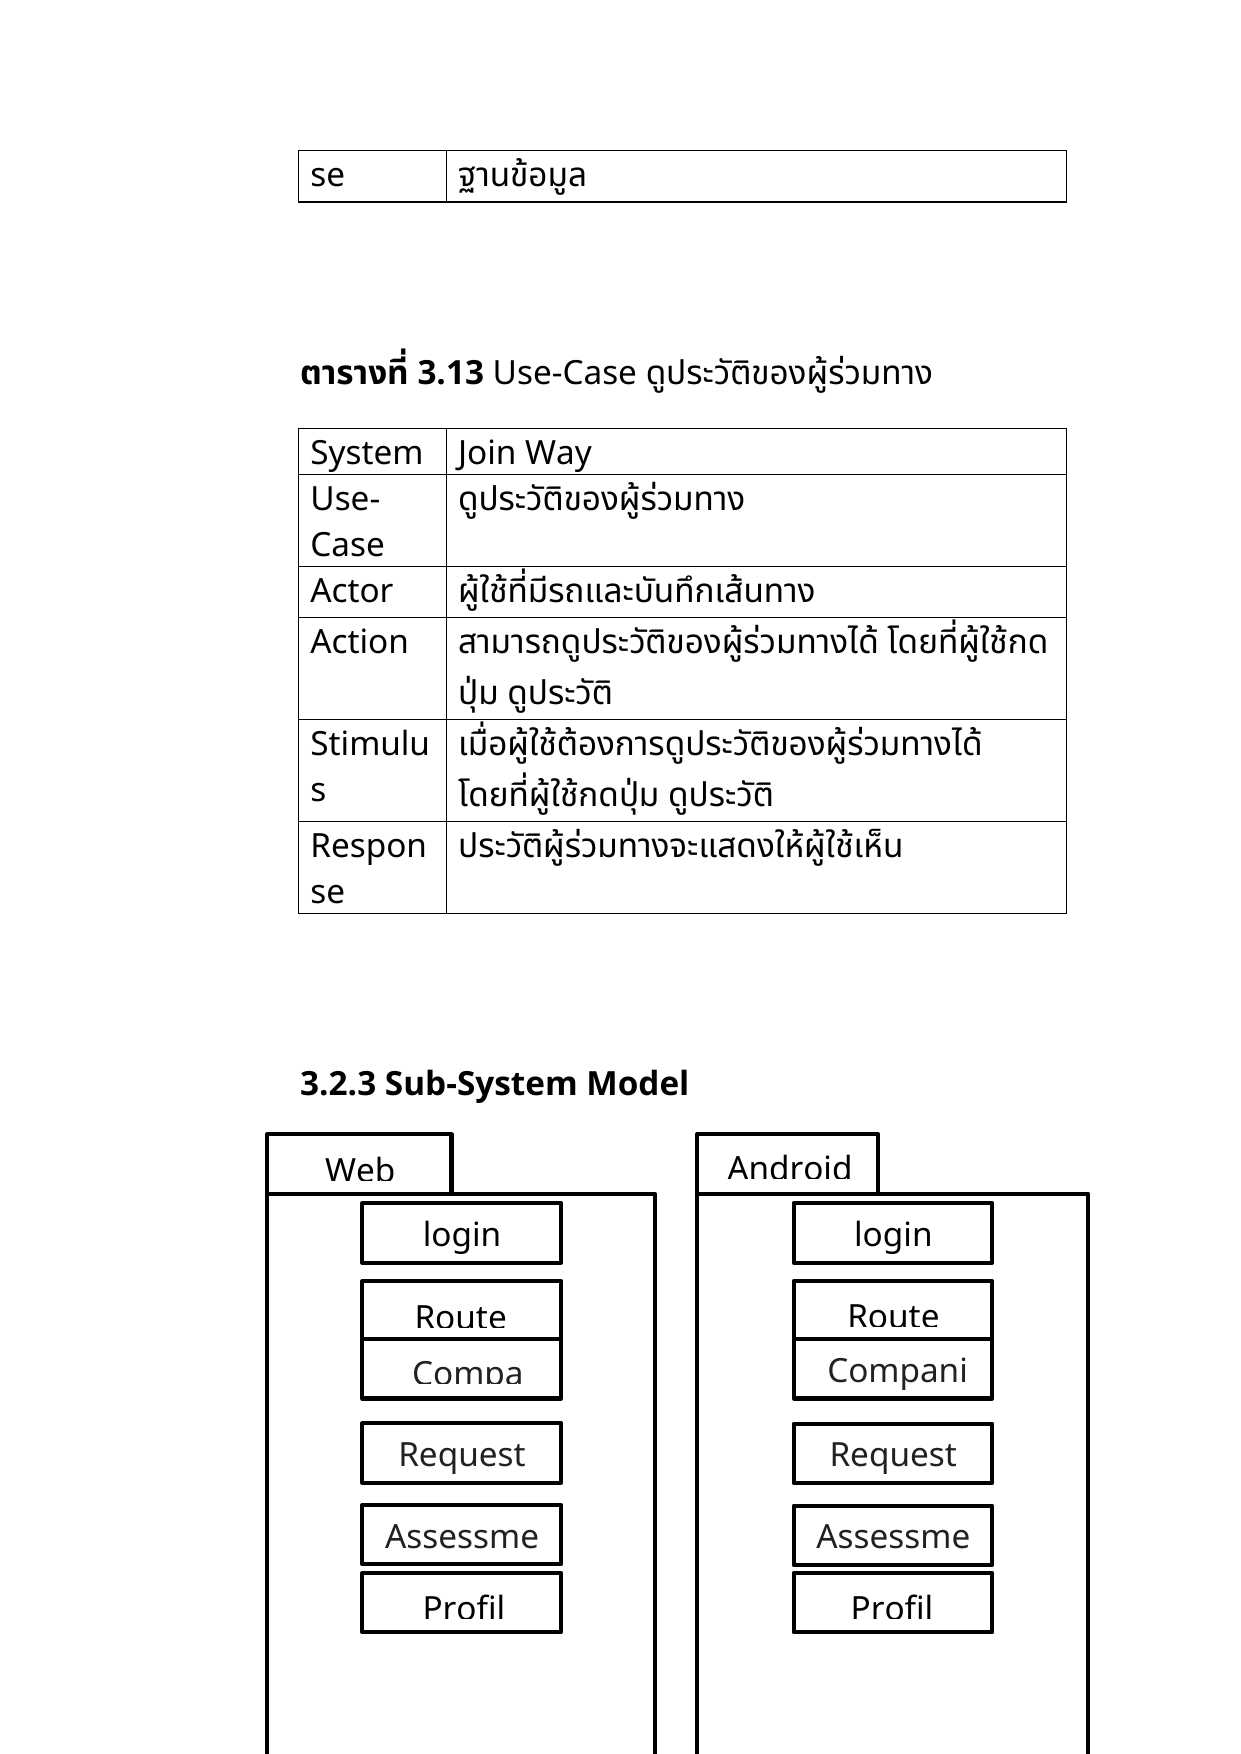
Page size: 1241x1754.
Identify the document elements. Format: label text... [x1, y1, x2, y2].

table_header System [299, 429, 446, 474]
table_cell ผู้ใช้ที่มีรถและบันทึกเส้นทาง [447, 567, 1066, 617]
table_cell ดูประวัติของผู้ร่วมทาง [447, 475, 1066, 566]
table_cell Action [299, 618, 446, 719]
text ตารางที่ 3.13 Use-Case ดูประวัติของผู้ร่วมทาง [225, 348, 1090, 399]
table_cell เมื่อผู้ใช้ต้องการดูประวัติของผู้ร่วมทางได้ โดยที่ผู้ใช้กดปุ่ม ดูประวัติ [447, 720, 1066, 821]
table_cell ประวัติผู้ร่วมทางจะแสดงให้ผู้ใช้เห็น [447, 822, 1066, 913]
table_cell สามารถดูประวัติของผู้ร่วมทางได้ โดยที่ผู้ใช้กดปุ่ม ดูประวัติ [447, 618, 1066, 719]
table_header Join Way [447, 429, 1066, 474]
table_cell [447, 151, 1066, 201]
table_cell Response [299, 151, 446, 201]
table_cell Actor [299, 567, 446, 617]
table_cell Response [299, 822, 446, 913]
table_cell Stimulus [299, 720, 446, 821]
table_cell Use-Case [299, 475, 446, 566]
text 3.2.3 Sub-System Model [225, 1060, 1090, 1105]
